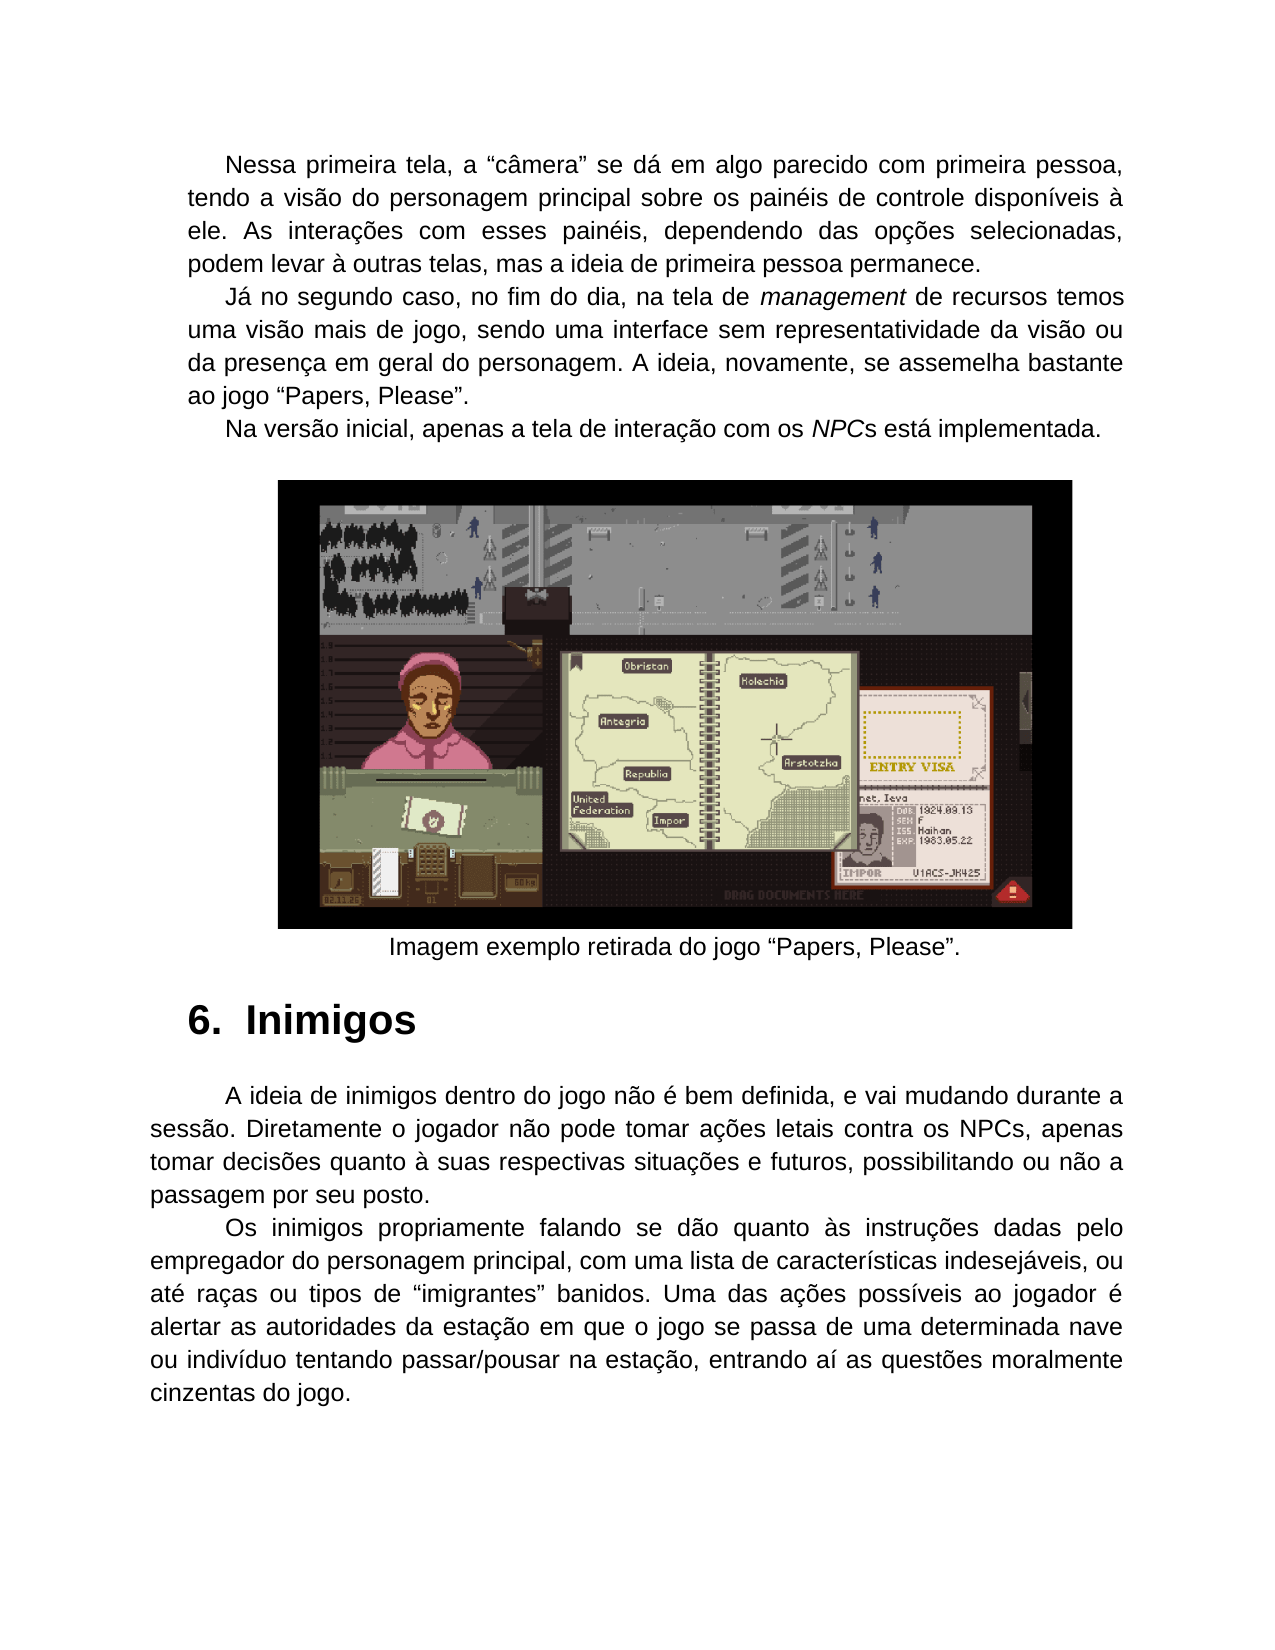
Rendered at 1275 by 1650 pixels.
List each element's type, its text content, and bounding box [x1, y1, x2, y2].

text 6. Inimigos [187, 996, 1125, 1043]
picture [277, 480, 1073, 929]
text Nessa primeira tela, a “câmera” se dá em algo parecido com primeira pessoa, tendo a visão do personagem principal sobre os painéis de controle disponíveis à ele. As interações com esses painéis, dependendo das opções selecionadas, podem levar à outras telas, mas a ideia de primeira pessoa permanece. [187, 150, 1125, 278]
text Na versão inicial, apenas a tela de interação com os NPCs está implementada. [187, 414, 1125, 443]
text Os inimigos propriamente falando se dão quanto às instruções dadas pelo empregador do personagem principal, com uma lista de características indesejáveis, ou até raças ou tipos de “imigrantes” banidos. Uma das ações possíveis ao jogador é alertar as autoridades da estação em que o jogo se passa de uma determinada nave ou indivíduo tentando passar/pousar na estação, entrando aí as questões moralmente cinzentas do jogo. [150, 1213, 1125, 1407]
text A ideia de inimigos dentro do jogo não é bem definida, e vai mudando durante a sessão. Diretamente o jogador não pode tomar ações letais contra os NPCs, apenas tomar decisões quanto à suas respectivas situações e futuros, possibilitando ou não a passagem por seu posto. [150, 1081, 1125, 1209]
text Já no segundo caso, no fim do dia, na tela de management de recursos temos uma visão mais de jogo, sendo uma interface sem representatividade da visão ou da presença em geral do personagem. A ideia, novamente, se assemelha bastante ao jogo “Papers, Please”. [187, 282, 1125, 410]
text Imagem exemplo retirada do jogo “Papers, Please”. [187, 932, 1125, 961]
